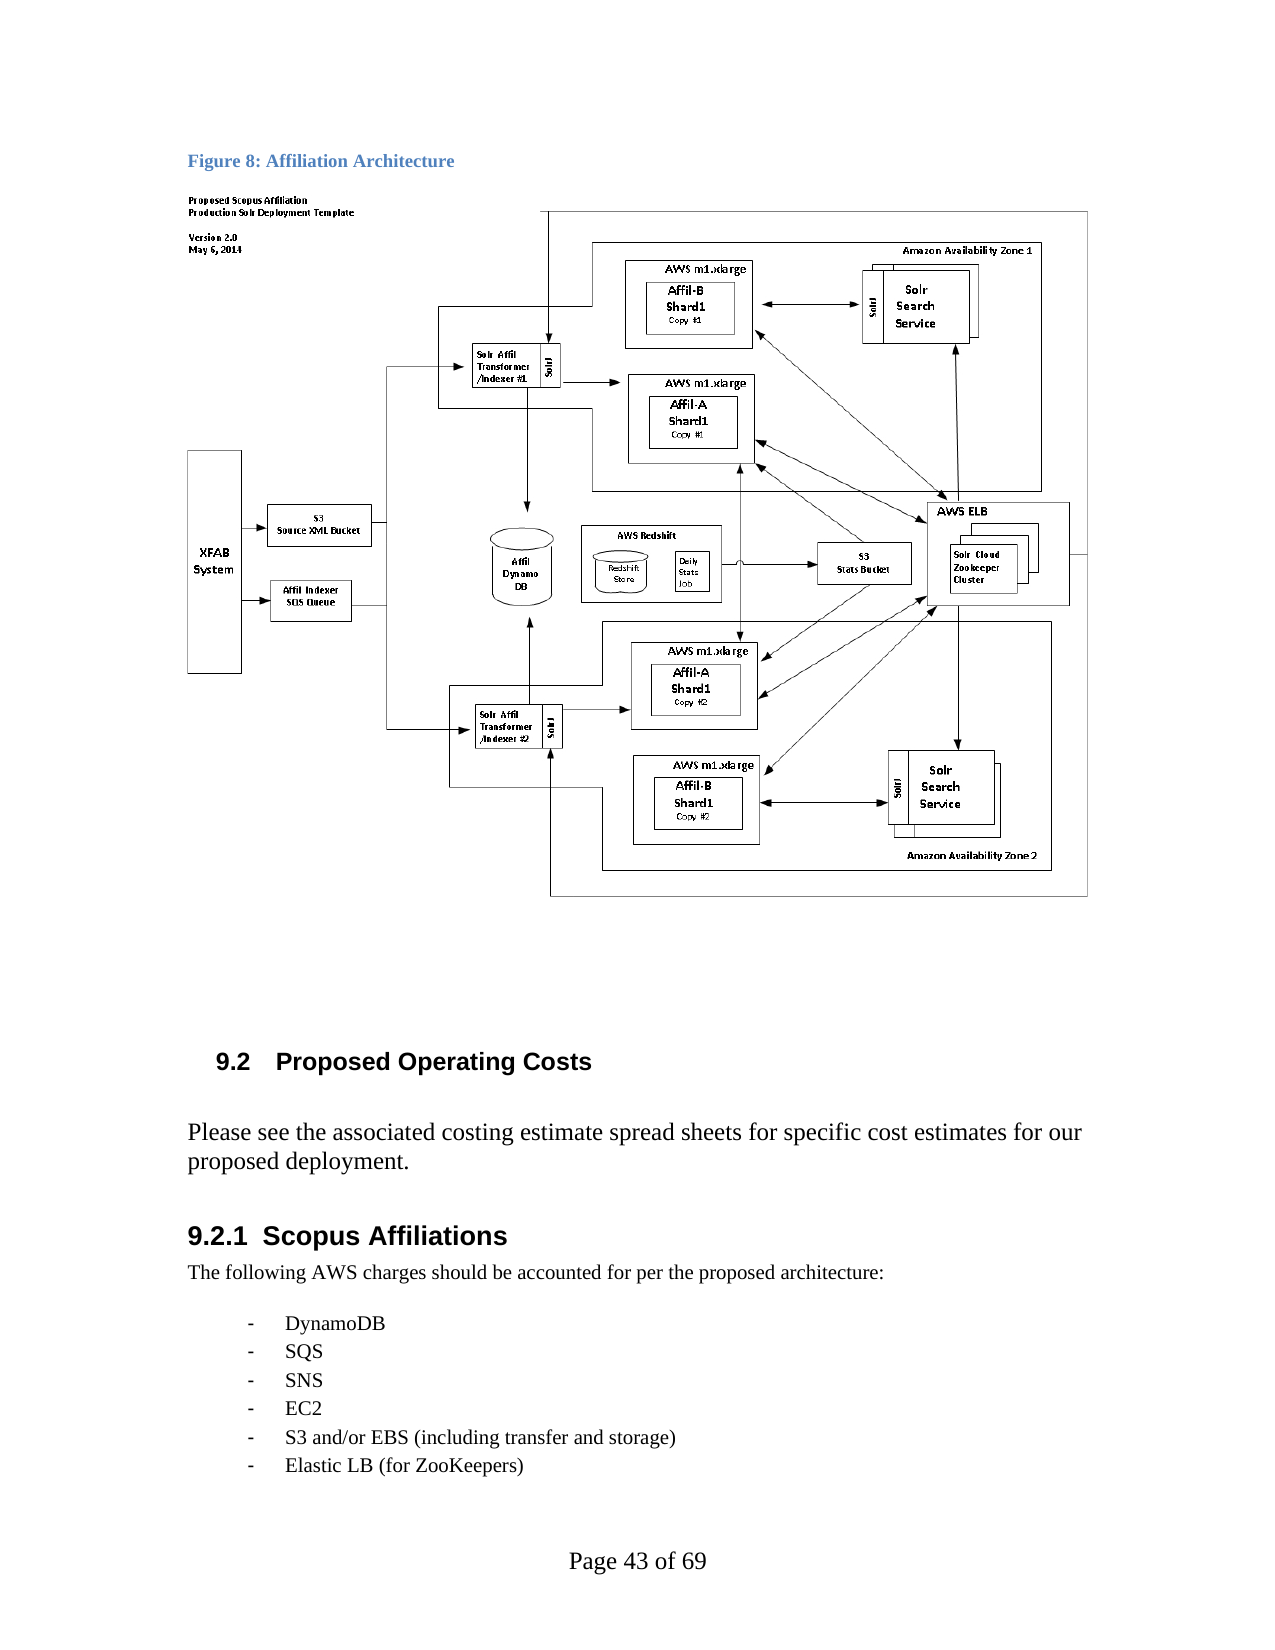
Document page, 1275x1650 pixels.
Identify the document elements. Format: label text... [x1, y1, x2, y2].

text Please see the associated costing estimate spread sheets for specific cost estimates for our proposed deployment. [187, 1117, 1087, 1175]
subtitle Proposed Operating Costs [216, 1047, 1087, 1076]
list SQS [247, 1336, 1087, 1365]
list Elastic LB (for ZooKeepers) [247, 1450, 1087, 1479]
list S3 and/or EBS (including transfer and storage) [247, 1422, 1087, 1450]
text The following AWS charges should be accounted for per the proposed architecture: [187, 1260, 1087, 1284]
text Figure 8: Affiliation Architecture [187, 150, 1087, 172]
list EC2 [247, 1393, 1087, 1422]
list SNS [247, 1365, 1087, 1393]
list DynamoDB [247, 1308, 1087, 1336]
picture [187, 192, 1088, 897]
subtitle Scopus Affiliations [187, 1220, 1087, 1252]
